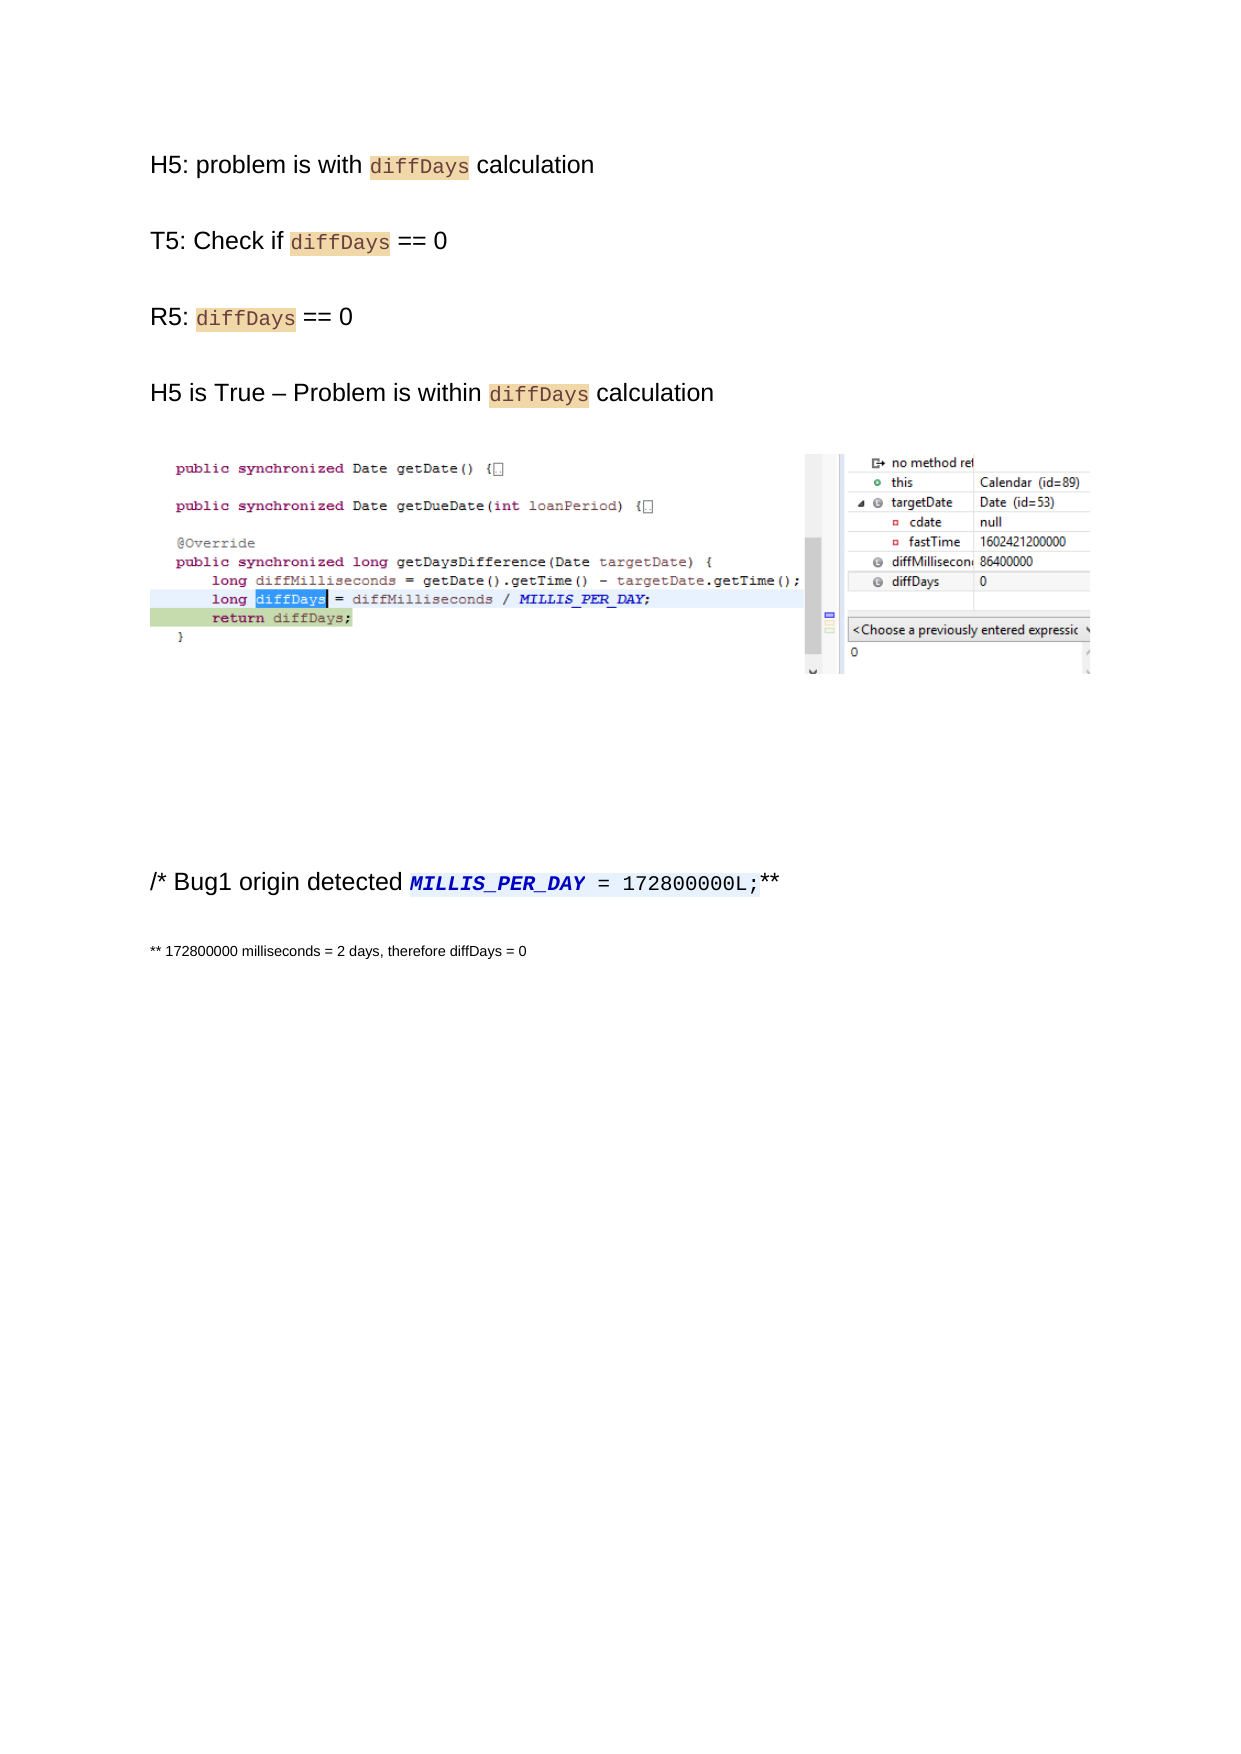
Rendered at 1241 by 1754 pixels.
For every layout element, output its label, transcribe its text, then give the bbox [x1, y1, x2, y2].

text R5: diffDays == 0 [150, 302, 1090, 332]
text T5: Check if diffDays == 0 [150, 226, 1090, 256]
picture [150, 454, 1091, 674]
text H5 is True – Problem is within diffDays calculation [150, 378, 1090, 408]
text /* Bug1 origin detected MILLIS_PER_DAY = 172800000L;** [150, 867, 1090, 897]
text ** 172800000 milliseconds = 2 days, therefore diffDays = 0 [150, 943, 1090, 972]
text H5: problem is with diffDays calculation [150, 150, 1090, 180]
